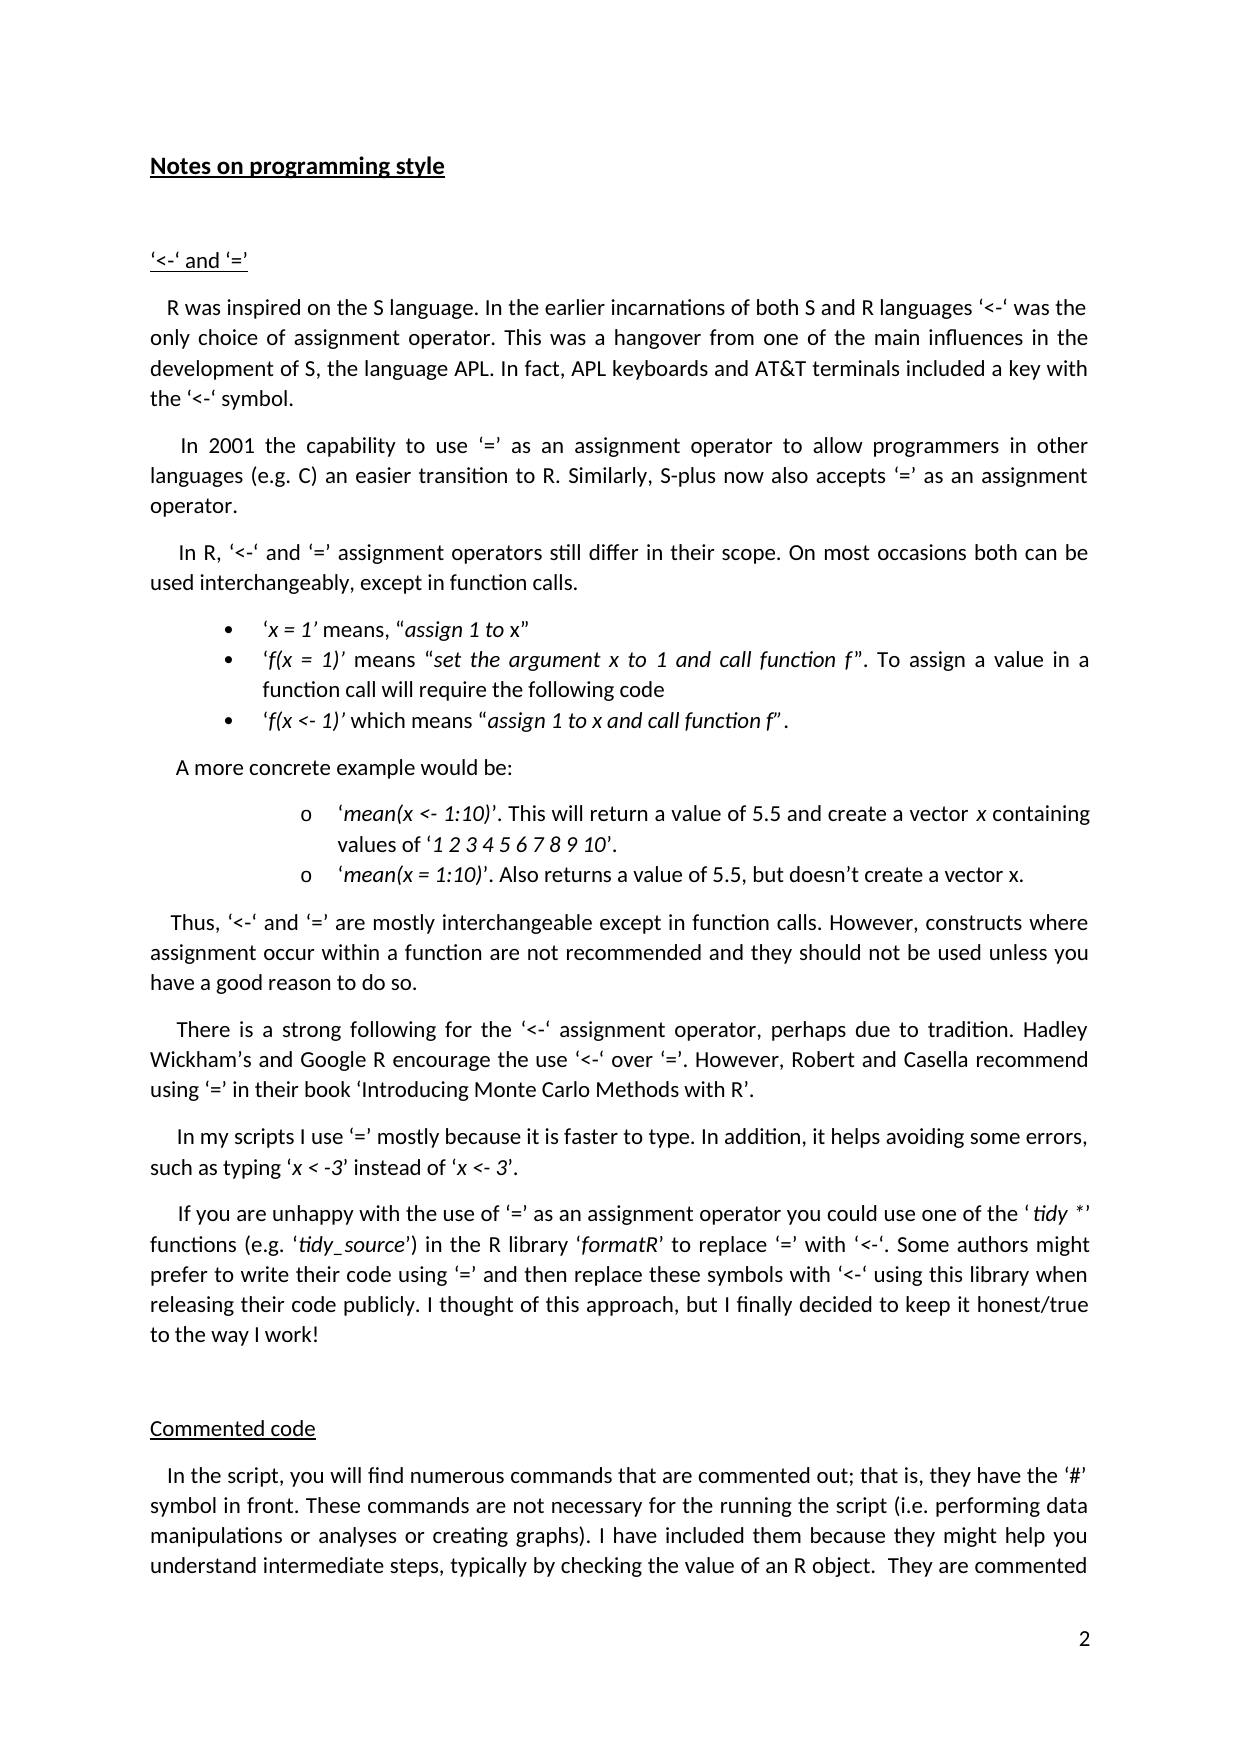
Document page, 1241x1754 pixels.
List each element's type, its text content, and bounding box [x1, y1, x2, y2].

list ‘x = 1’ means, “assign 1 to x” [225, 615, 1090, 643]
list ‘f(x = 1)’ means “set the argument x to 1 and call function f”. To assign a value in a function call will require the following code [225, 645, 1090, 704]
text In my scripts I use ‘=’ mostly because it is faster to type. In addition, it helps avoiding some errors, such as typing ‘x < -3’ instead of ‘x <- 3’. [150, 1122, 1090, 1181]
text In R, ‘<-‘ and ‘=’ assignment operators still differ in their scope. On most occasions both can be used interchangeably, except in function calls. [150, 538, 1090, 596]
text Thus, ‘<-‘ and ‘=’ are mostly interchangeable except in function calls. However, constructs where assignment occur within a function are not recommended and they should not be used unless you have a good reason to do so. [150, 908, 1090, 996]
text In 2001 the capability to use ‘=’ as an assignment operator to allow programmers in other languages (e.g. C) an easier transition to R. Similarly, S-plus now also accepts ‘=’ as an assignment operator. [150, 431, 1090, 519]
list ‘mean(x <- 1:10)’. This will return a value of 5.5 and create a vector x containing values of ‘1 2 3 4 5 6 7 8 9 10’. [300, 799, 1090, 858]
text A more concrete example would be: [150, 753, 1090, 781]
list ‘mean(x = 1:10)’. Also returns a value of 5.5, but doesn’t create a vector x. [300, 861, 1090, 889]
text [150, 1461, 1090, 1580]
text ‘<-‘ and ‘=’ [150, 246, 1090, 274]
text Notes on programming style [150, 150, 1090, 181]
text R was inspired on the S language. In the earlier incarnations of both S and R languages ‘<-‘ was the only choice of assignment operator. This was a hangover from one of the main influences in the development of S, the language APL. In fact, APL keyboards and AT&T terminals included a key with the ‘<-‘ symbol. [150, 293, 1090, 412]
list ‘f(x <- 1)’ which means “assign 1 to x and call function f”. [225, 706, 1090, 734]
text Commented code [150, 1414, 1090, 1442]
text There is a strong following for the ‘<-‘ assignment operator, perhaps due to tradition. Hadley Wickham’s and Google R encourage the use ‘<-‘ over ‘=’. However, Robert and Casella recommend using ‘=’ in their book ‘Introducing Monte Carlo Methods with R’. [150, 1015, 1090, 1104]
text If you are unhappy with the use of ‘=’ as an assignment operator you could use one of the ‘tidy *’ functions (e.g. ‘tidy_source’) in the R library ‘formatR’ to replace ‘=’ with ‘<-‘. Some authors might prefer to write their code using ‘=’ and then replace these symbols with ‘<-‘ using this library when releasing their code publicly. I thought of this approach, but I finally decided to keep it honest/true to the way I work! [150, 1199, 1090, 1348]
